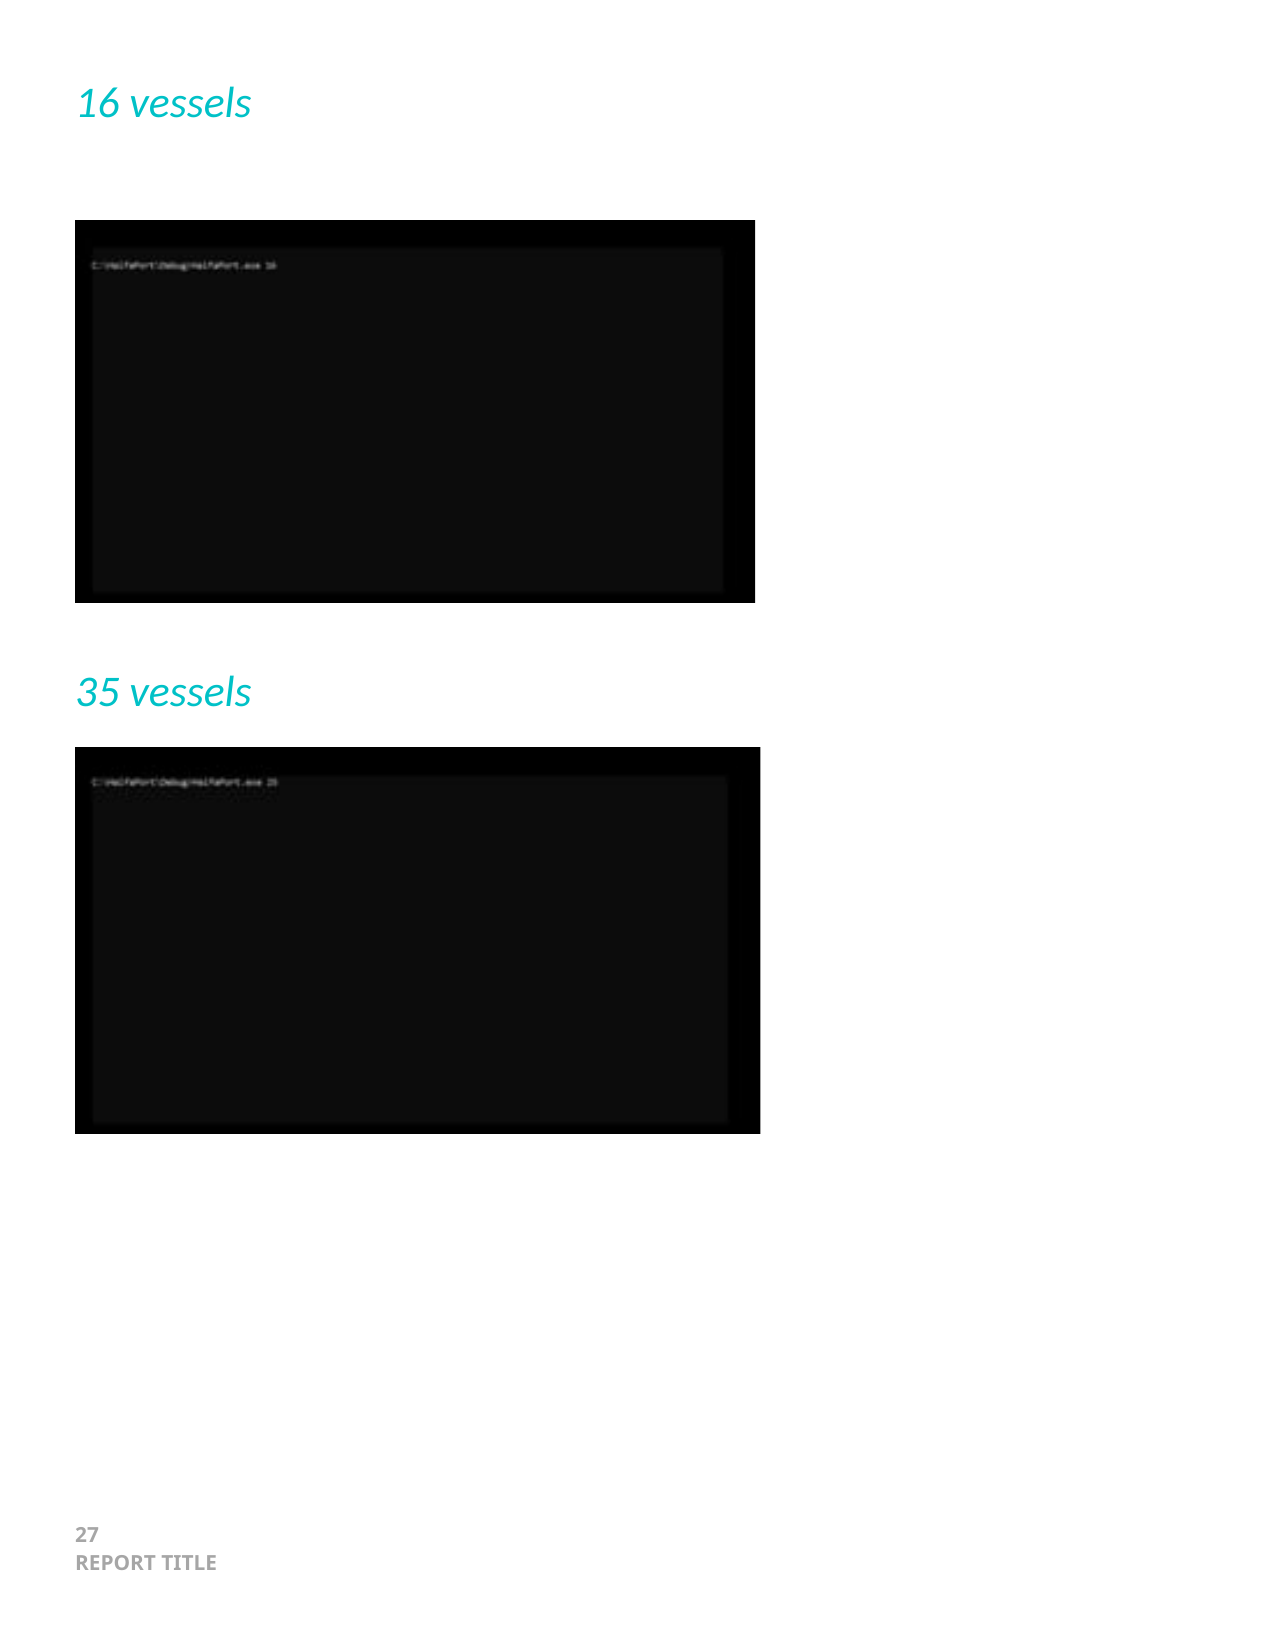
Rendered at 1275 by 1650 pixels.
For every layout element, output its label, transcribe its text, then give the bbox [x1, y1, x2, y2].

text 35 vessels [75, 664, 1200, 717]
picture [75, 747, 761, 1134]
picture [75, 220, 756, 603]
text 16 vessels [75, 75, 1200, 128]
